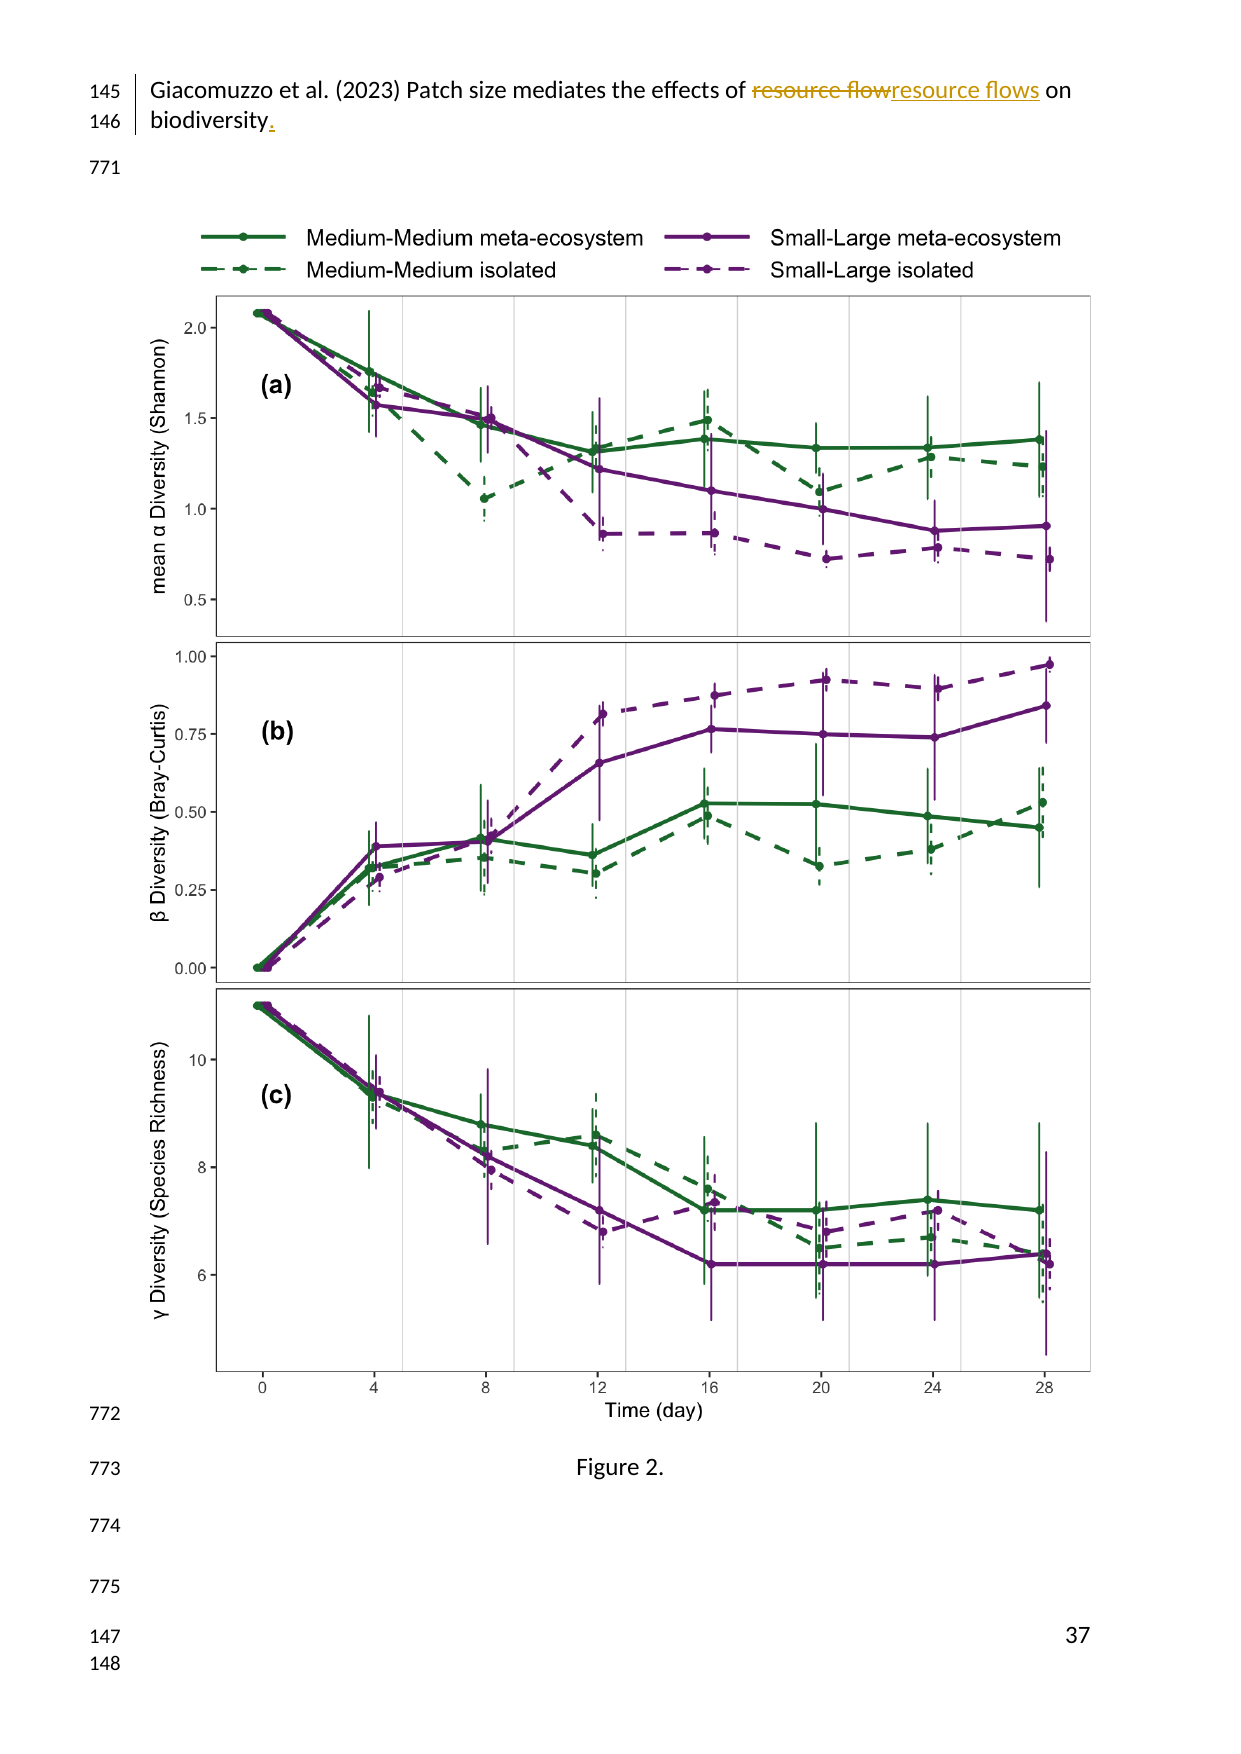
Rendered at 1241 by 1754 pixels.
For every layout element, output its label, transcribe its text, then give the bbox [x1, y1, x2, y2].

text Figure 2. [150, 1451, 1090, 1481]
picture [150, 211, 1091, 1421]
